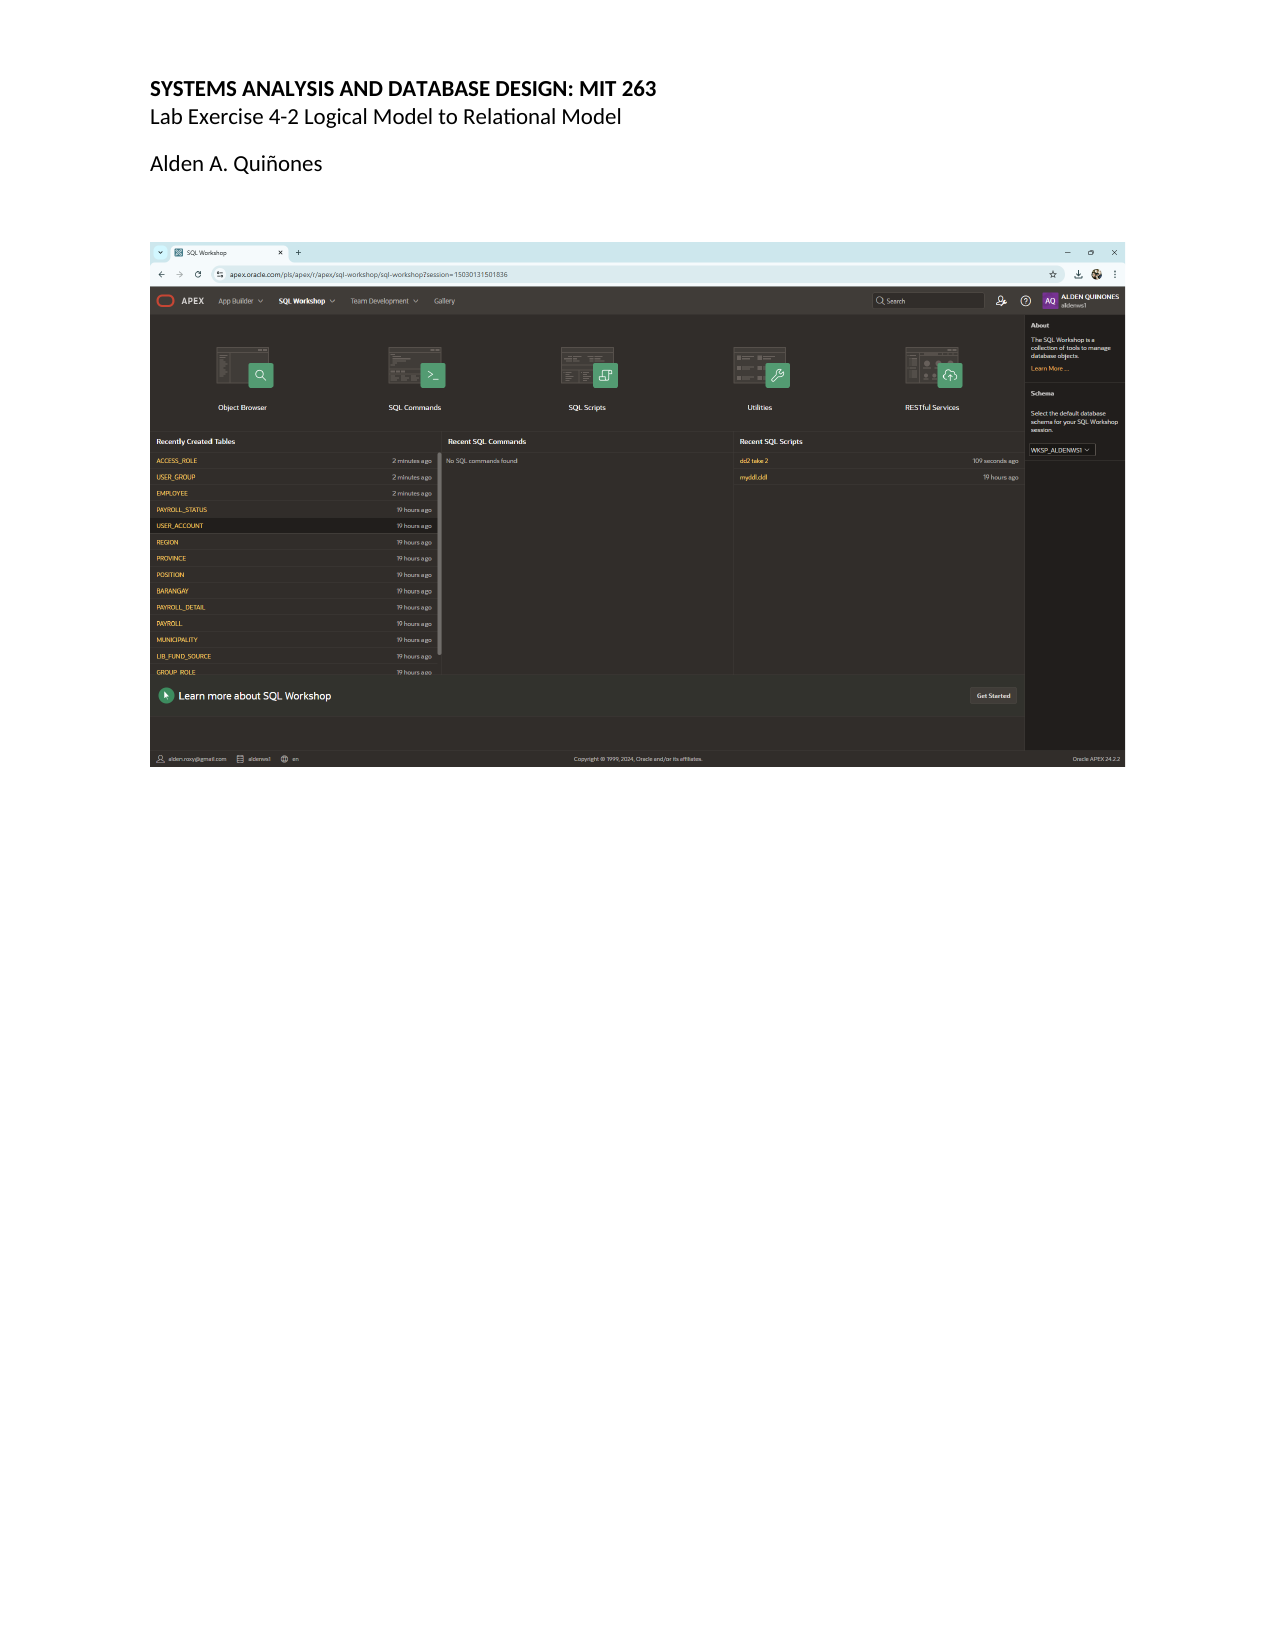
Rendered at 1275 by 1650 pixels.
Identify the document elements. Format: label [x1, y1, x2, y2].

picture [150, 242, 1125, 767]
